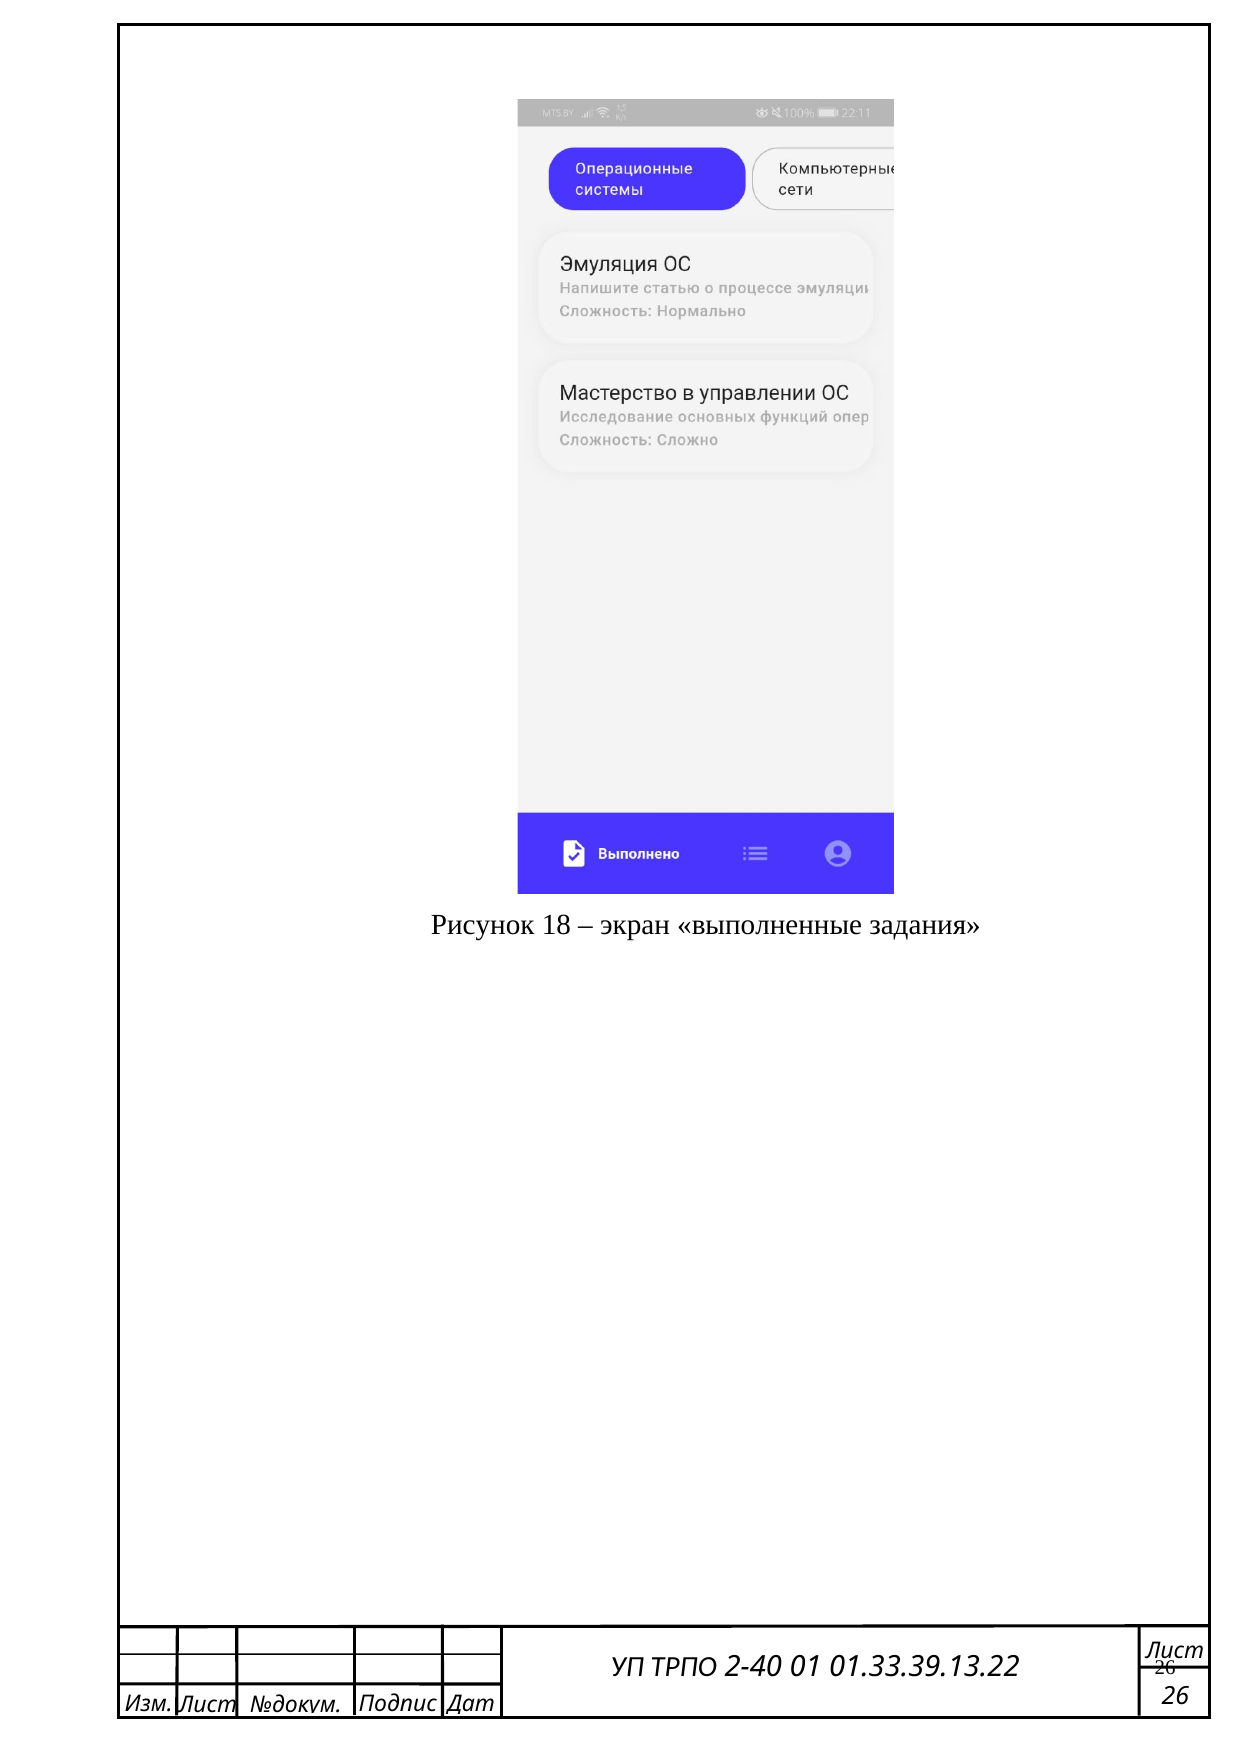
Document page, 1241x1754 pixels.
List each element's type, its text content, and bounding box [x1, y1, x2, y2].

picture [517, 99, 894, 894]
text Рисунок 18 – экран «выполненные задания» [148, 907, 1175, 941]
